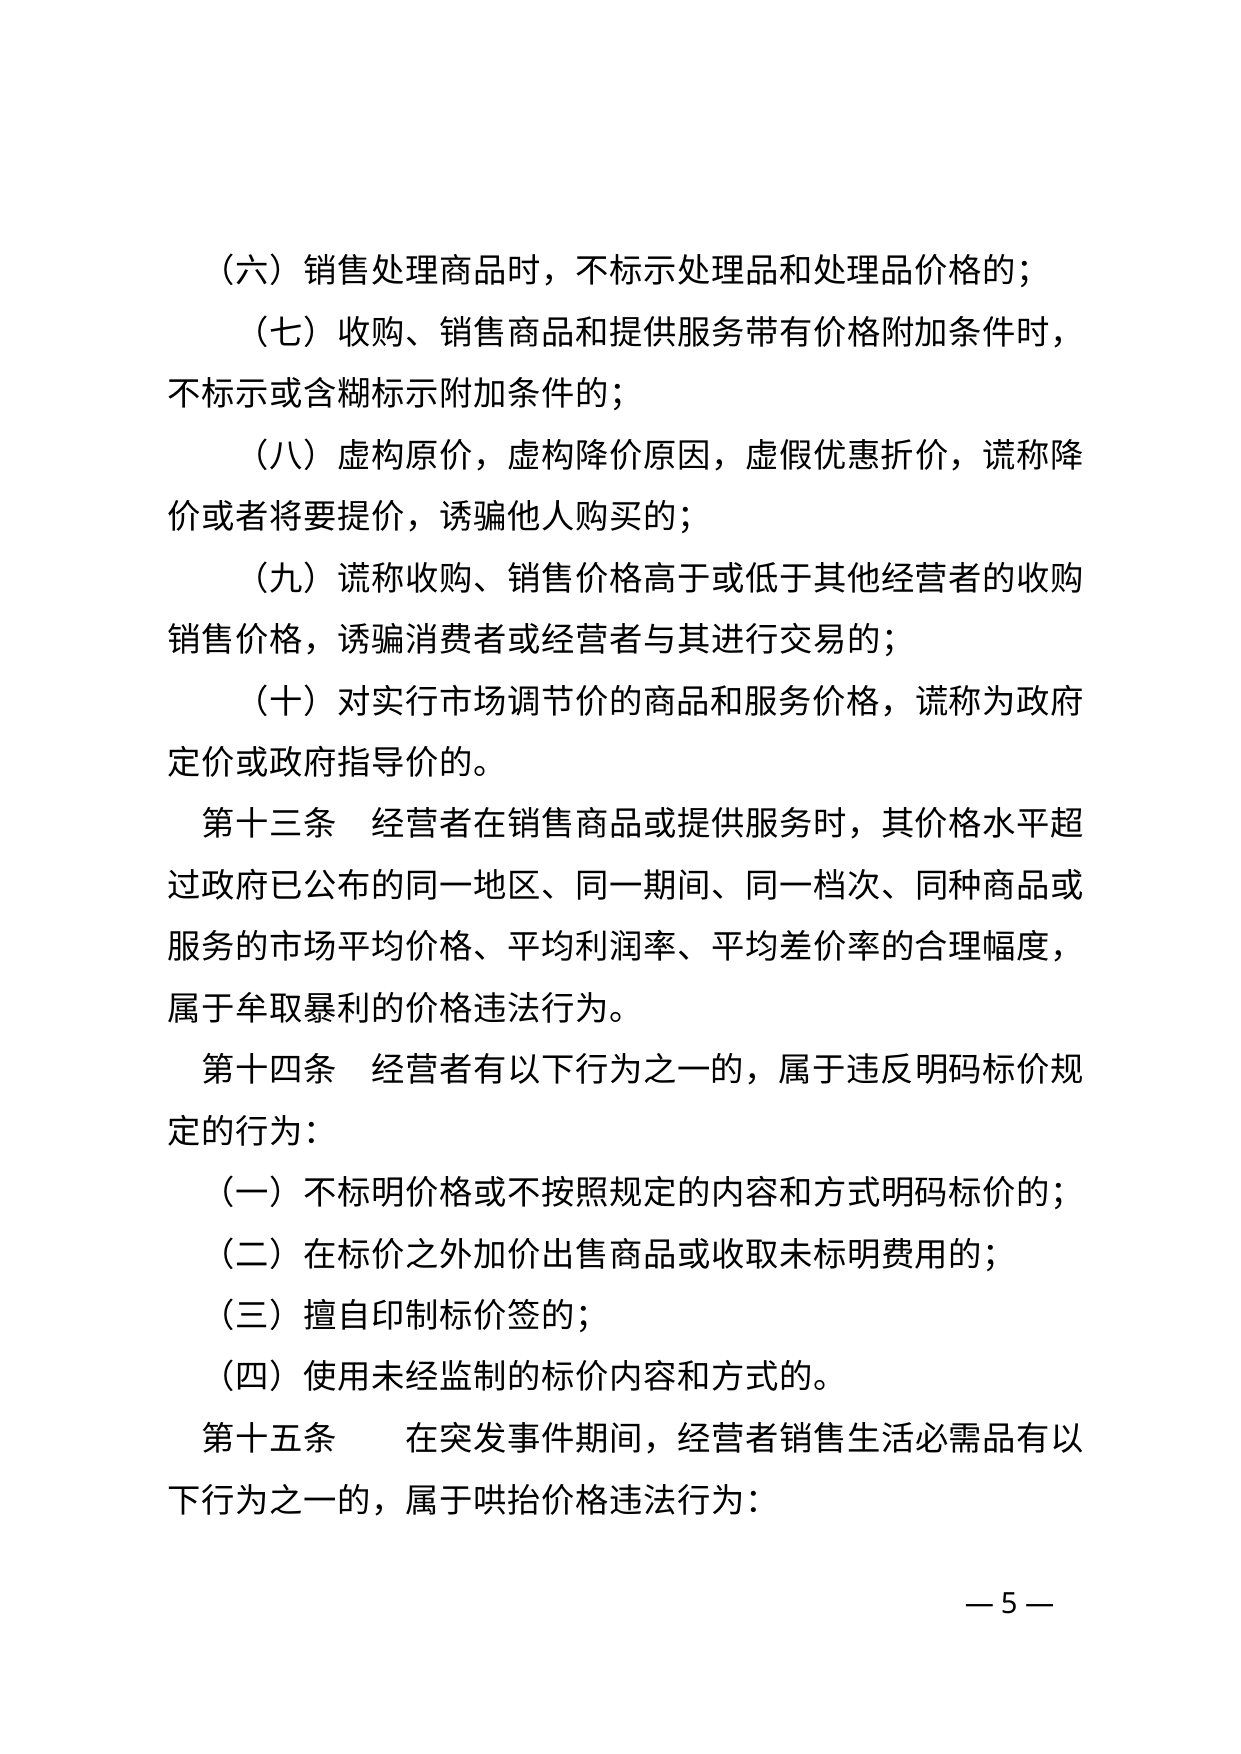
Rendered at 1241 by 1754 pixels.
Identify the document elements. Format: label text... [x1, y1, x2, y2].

text （四）使用未经监制的标价内容和方式的。 [168, 1344, 1084, 1405]
text 第十四条 经营者有以下行为之一的，属于违反明码标价规定的行为： [168, 1037, 1084, 1159]
text 第十三条 经营者在销售商品或提供服务时，其价格水平超过政府已公布的同一地区、同一期间、同一档次、同种商品或服务的市场平均价格、平均利润率、平均差价率的合理幅度，属于牟取暴利的价格违法行为。 [168, 791, 1084, 1037]
text （九）谎称收购、销售价格高于或低于其他经营者的收购、销售价格，诱骗消费者或经营者与其进行交易的； [168, 545, 1084, 668]
text （八）虚构原价，虚构降价原因，虚假优惠折价，谎称降价或者将要提价，诱骗他人购买的； [168, 422, 1084, 545]
text （七）收购、销售商品和提供服务带有价格附加条件时，不标示或含糊标示附加条件的； [168, 299, 1084, 422]
text 第十五条 在突发事件期间，经营者销售生活必需品有以下行为之一的，属于哄抬价格违法行为： [168, 1405, 1084, 1528]
text （二）在标价之外加价出售商品或收取未标明费用的； [168, 1221, 1084, 1282]
text （三）擅自印制标价签的； [168, 1282, 1084, 1344]
text （十）对实行市场调节价的商品和服务价格，谎称为政府定价或政府指导价的。 [168, 668, 1084, 791]
text （六）销售处理商品时，不标示处理品和处理品价格的； [168, 238, 1084, 299]
text （一）不标明价格或不按照规定的内容和方式明码标价的； [168, 1159, 1084, 1221]
